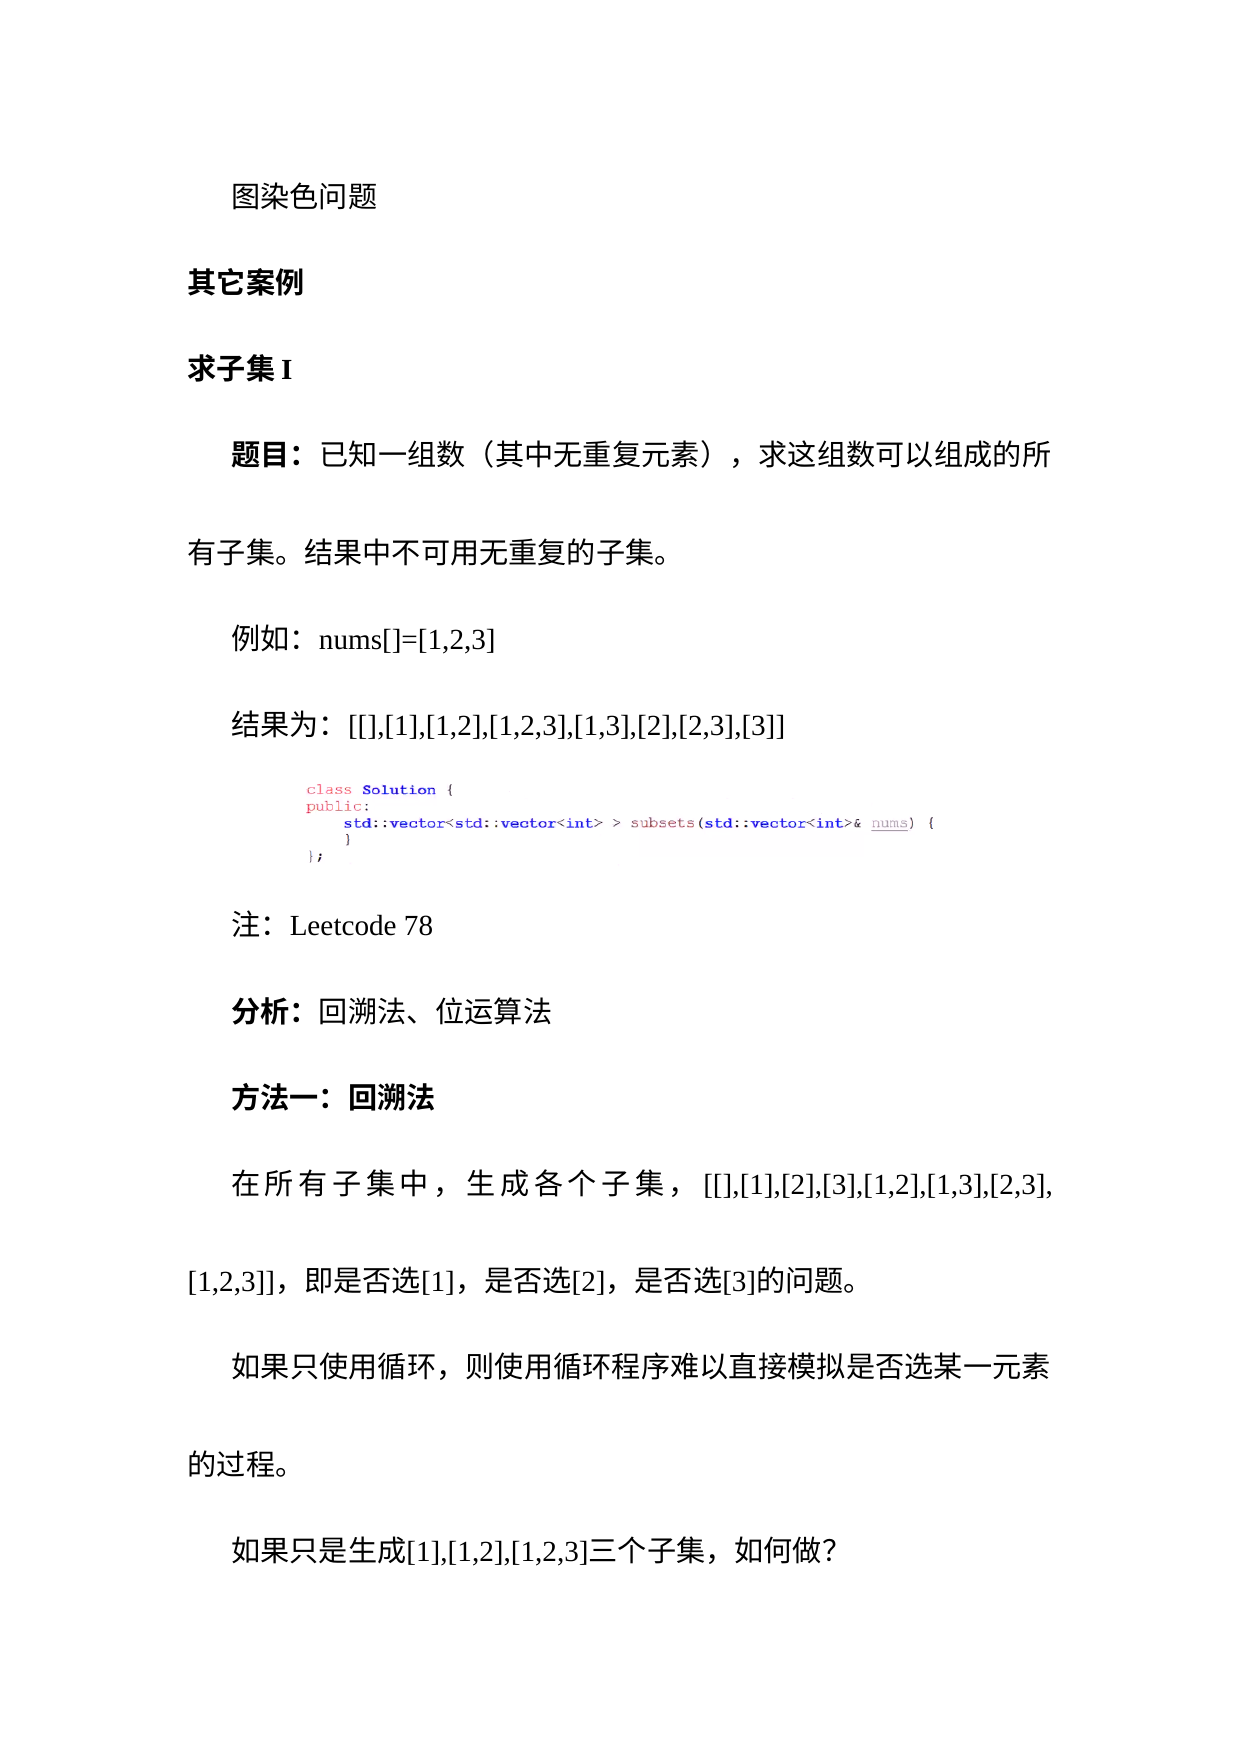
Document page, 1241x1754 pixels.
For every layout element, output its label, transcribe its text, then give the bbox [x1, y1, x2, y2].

text 分析：回溯法、位运算法 [187, 977, 1053, 1042]
text 结果为：[[],[1],[1,2],[1,2,3],[1,3],[2],[2,3],[3]] [187, 690, 1053, 755]
text 在所有子集中，生成各个子集，[[],[1],[2],[3],[1,2],[1,3],[2,3],[1,2,3]]，即是否选[1]，是否选[2]，是否选[3]的问题。 [187, 1149, 1053, 1312]
text 注：Leetcode 78 [187, 891, 1053, 956]
text 例如：nums[]=[1,2,3] [187, 604, 1053, 669]
text 题目：已知一组数（其中无重复元素），求这组数可以组成的所有子集。结果中不可用无重复的子集。 [187, 420, 1053, 583]
text 如果只使用循环，则使用循环程序难以直接模拟是否选某一元素的过程。 [187, 1333, 1053, 1495]
text 如果只是生成[1],[1,2],[1,2,3]三个子集，如何做？ [187, 1516, 1053, 1581]
text 图染色问题 [187, 162, 1053, 227]
subtitle 其它案例 [187, 248, 1053, 313]
picture [299, 776, 941, 868]
subtitle 求子集I [187, 334, 1053, 399]
text 方法一：回溯法 [187, 1063, 1053, 1128]
